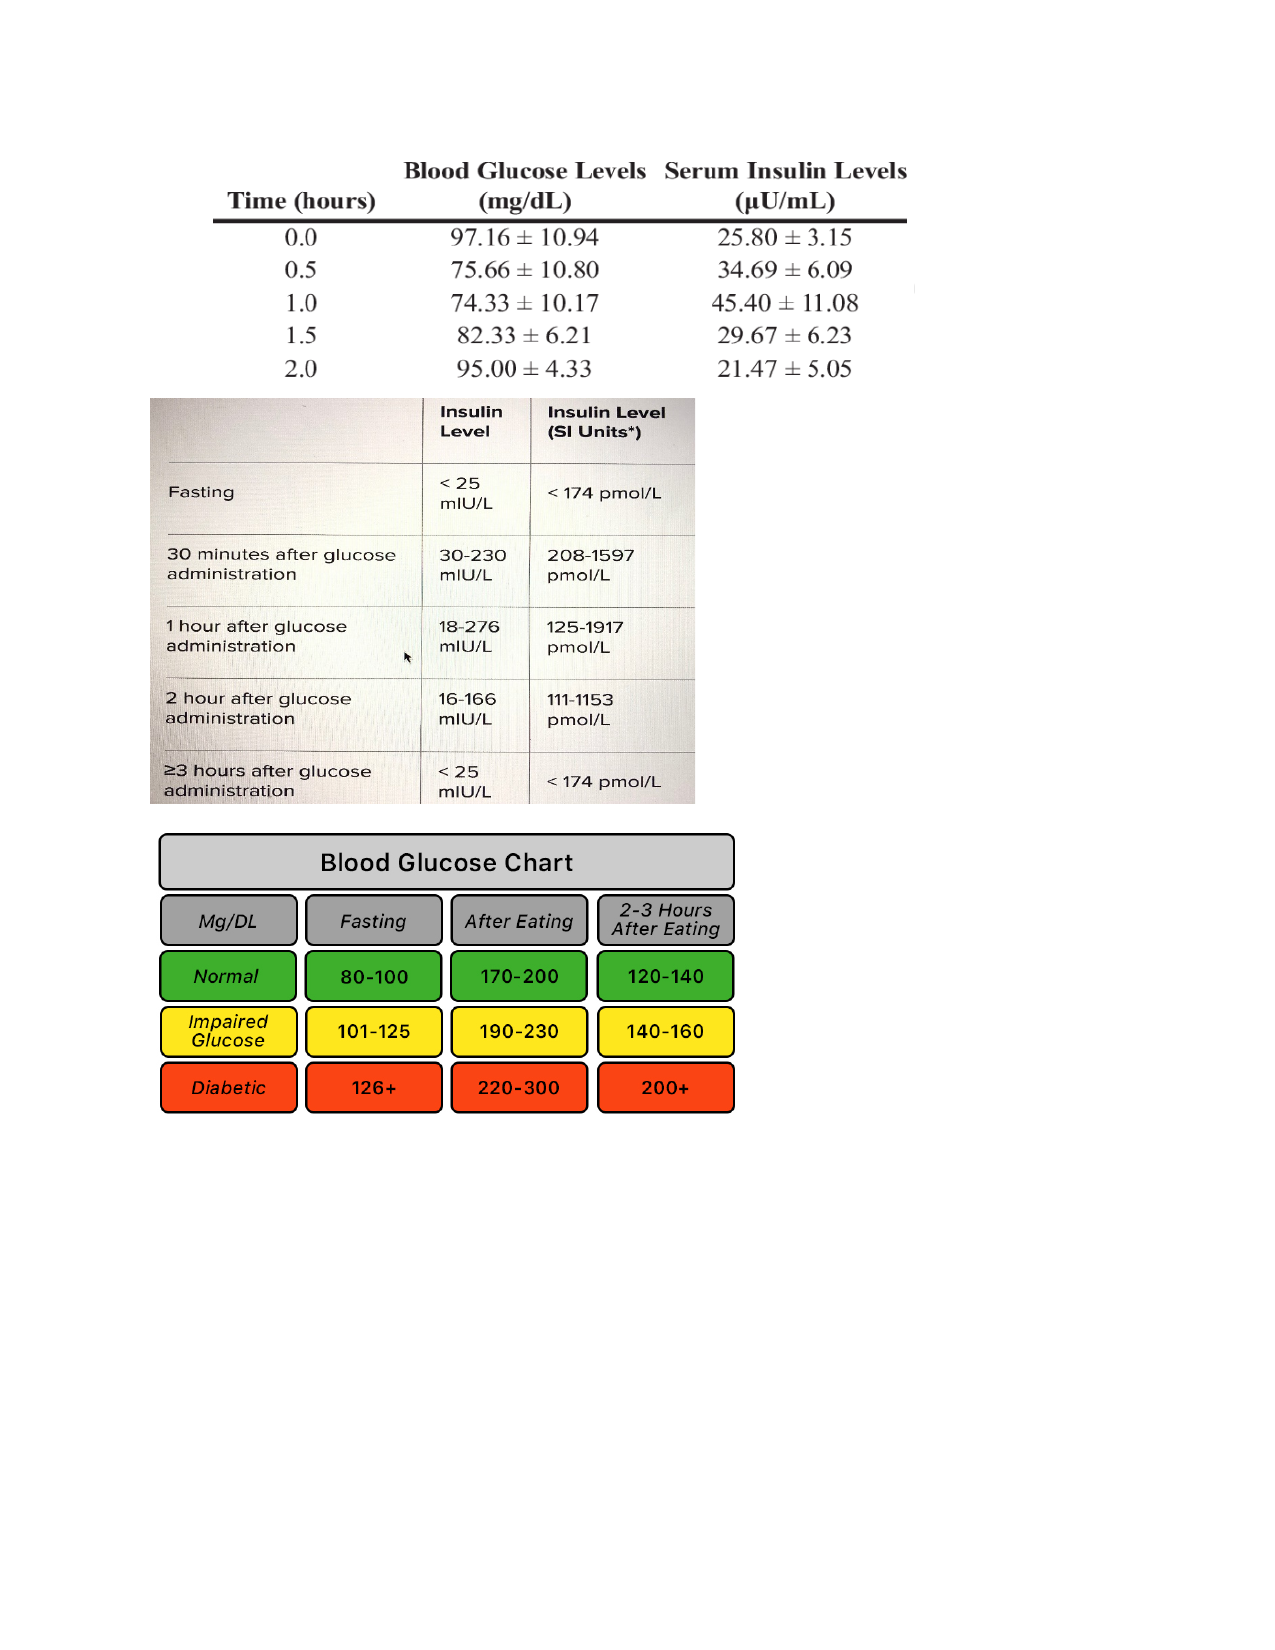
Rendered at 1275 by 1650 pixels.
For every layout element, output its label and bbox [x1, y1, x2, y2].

picture [150, 398, 696, 804]
picture [150, 822, 743, 1128]
picture [205, 150, 915, 380]
